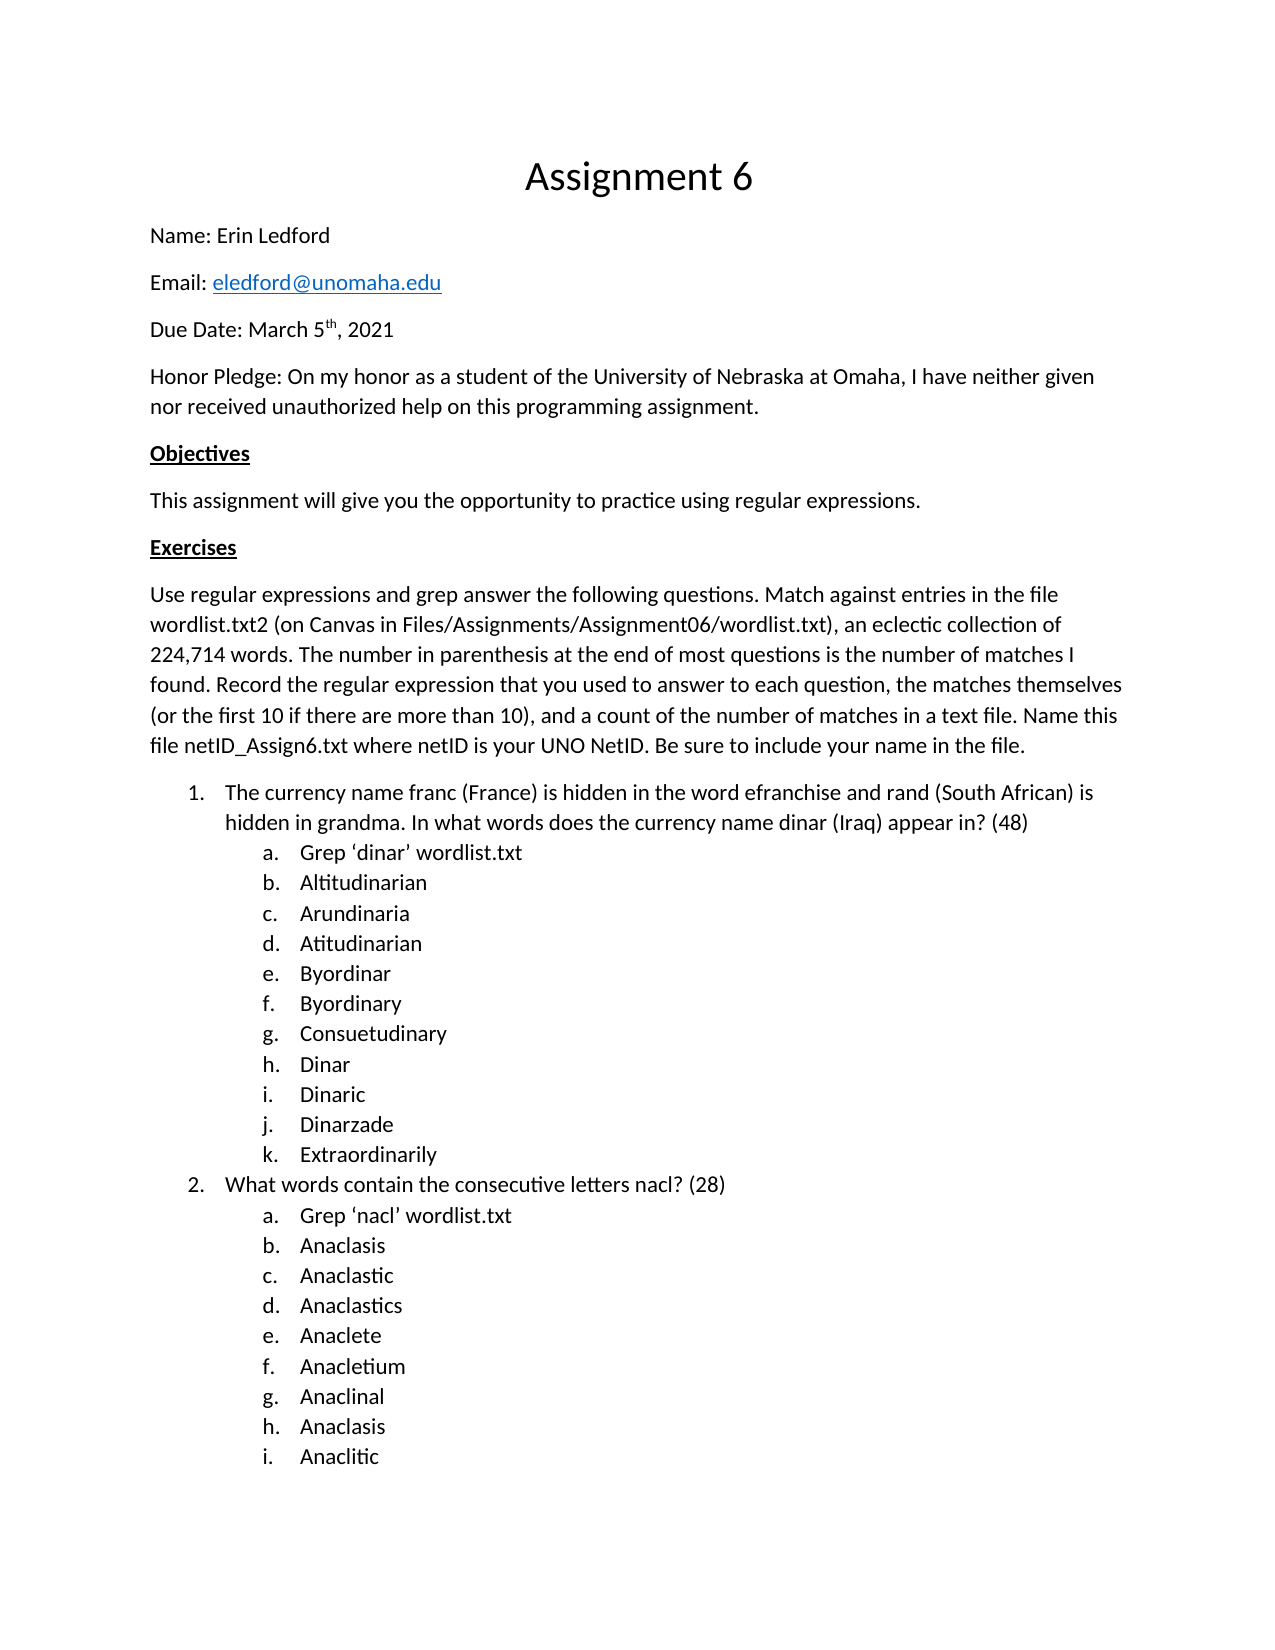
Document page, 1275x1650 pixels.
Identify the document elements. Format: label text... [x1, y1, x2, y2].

list Anaclete [262, 1322, 1125, 1349]
list Atitudinarian [262, 929, 1125, 957]
list Anaclasis [262, 1231, 1125, 1259]
list Anaclitic [262, 1442, 1125, 1470]
list Grep ‘dinar’ wordlist.txt [262, 838, 1125, 866]
text Exercises [150, 533, 1125, 561]
list Byordinar [262, 959, 1125, 987]
list Arundinaria [262, 899, 1125, 927]
text Email: eledford@unomaha.edu [150, 268, 1125, 296]
list What words contain the consecutive letters nacl? (28) [187, 1171, 1125, 1198]
list Consuetudinary [262, 1019, 1125, 1047]
list Extraordinarily [262, 1140, 1125, 1168]
list Anacletium [262, 1352, 1125, 1380]
list Dinaric [262, 1080, 1125, 1108]
list Anaclastic [262, 1261, 1125, 1289]
list Byordinary [262, 989, 1125, 1017]
list Anaclasis [262, 1412, 1125, 1440]
text Name: Erin Ledford [150, 222, 1125, 249]
list Dinarzade [262, 1110, 1125, 1138]
list The currency name franc (France) is hidden in the word efranchise and rand (South African) is hidden in grandma. In what words does the currency name dinar (Iraq) appear in? (48) [187, 778, 1125, 836]
text Due Date: March 5th, 2021 [150, 315, 1125, 343]
text This assignment will give you the opportunity to practice using regular expressions. [150, 486, 1125, 514]
list Anaclastics [262, 1291, 1125, 1319]
list Dinar [262, 1050, 1125, 1078]
list Anaclinal [262, 1382, 1125, 1410]
text Objectives [150, 439, 1125, 467]
list Grep ‘nacl’ wordlist.txt [262, 1201, 1125, 1229]
list Altitudinarian [262, 868, 1125, 896]
text Assignment 6 [150, 150, 1125, 201]
text Use regular expressions and grep answer the following questions. Match against entries in the file wordlist.txt2 (on Canvas in Files/Assignments/Assignment06/wordlist.txt), an eclectic collection of 224,714 words. The number in parenthesis at the end of most questions is the number of matches I found. Record the regular expression that you used to answer to each question, the matches themselves (or the first 10 if there are more than 10), and a count of the number of matches in a text file. Name this file netID_Assign6.txt where netID is your UNO NetID. Be sure to include your name in the file. [150, 580, 1125, 759]
text Honor Pledge: On my honor as a student of the University of Nebraska at Omaha, I have neither given nor received unauthorized help on this programming assignment. [150, 362, 1125, 420]
